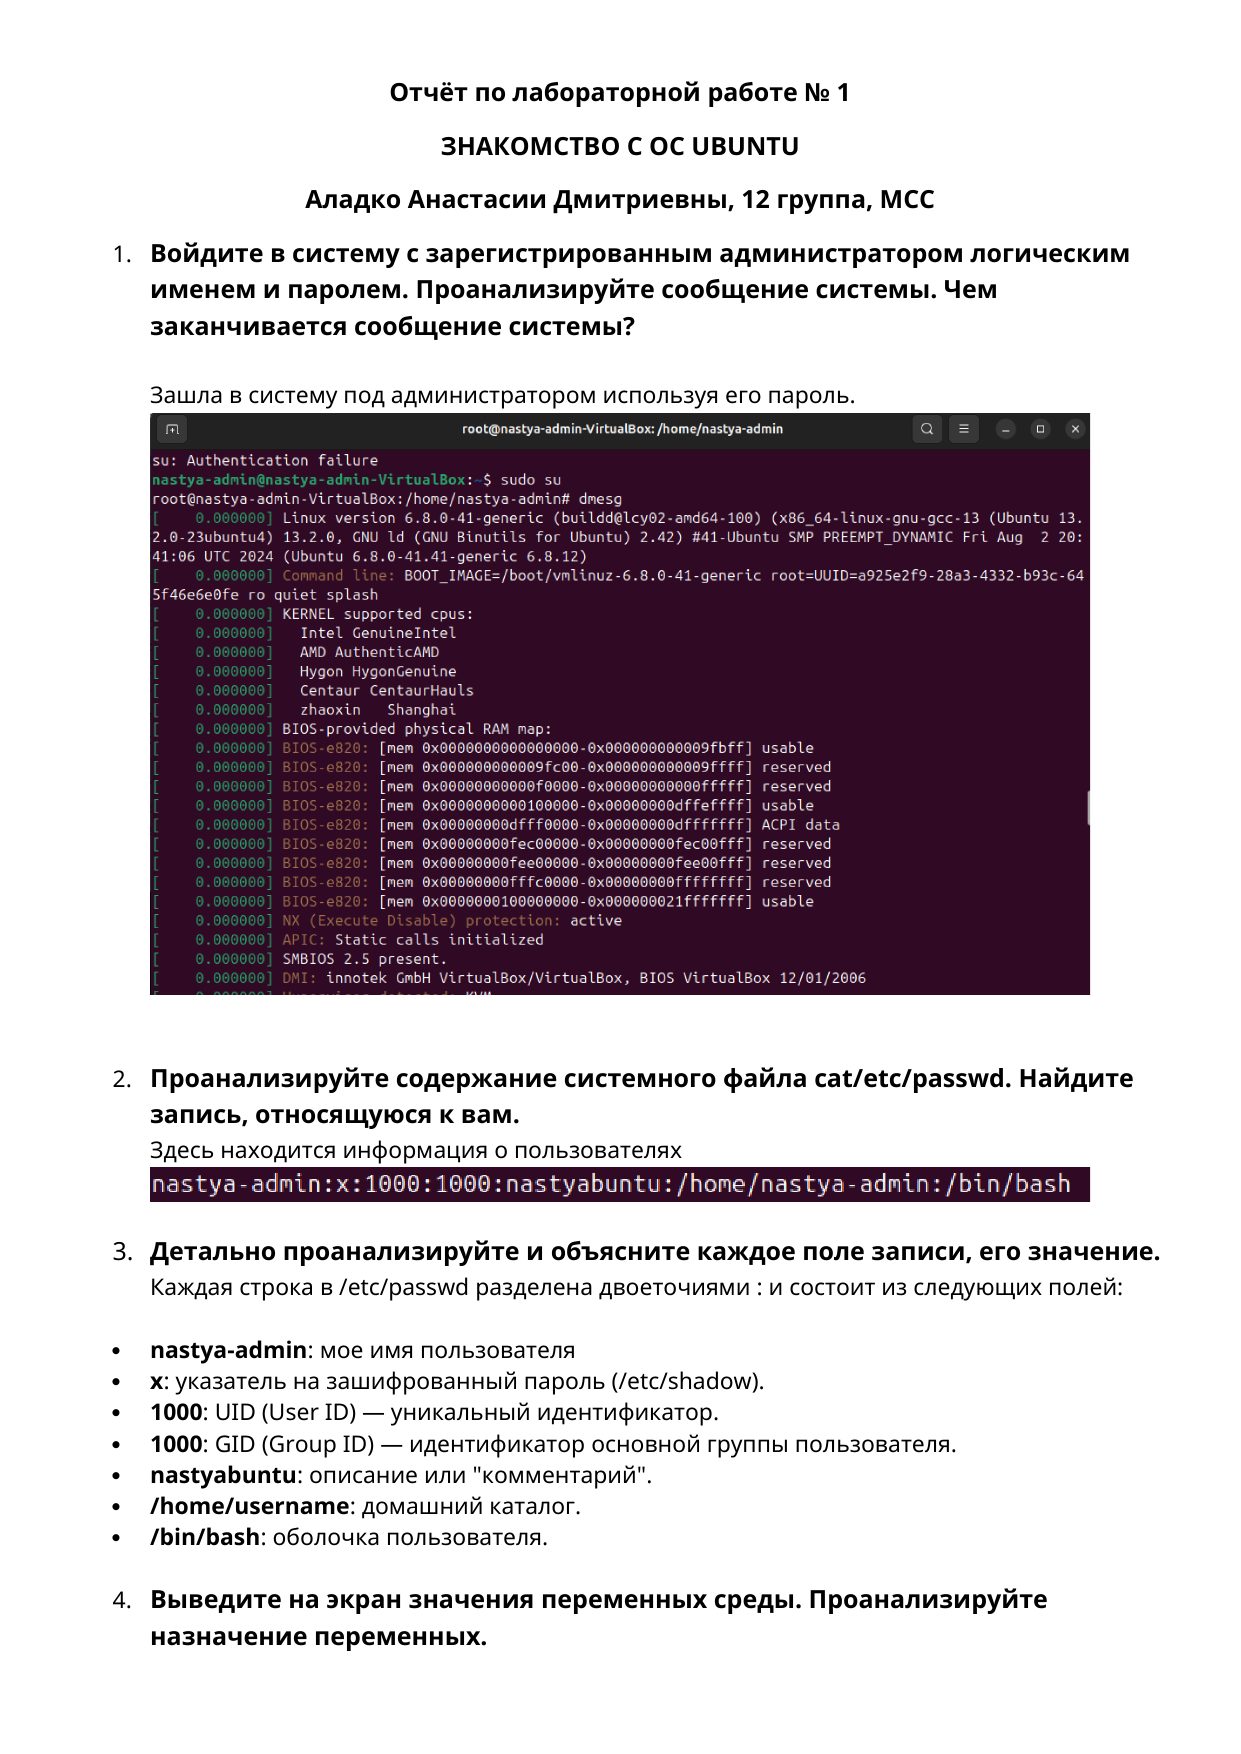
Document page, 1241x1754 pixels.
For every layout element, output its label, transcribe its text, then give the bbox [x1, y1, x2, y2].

picture [150, 1167, 1091, 1202]
list nastya-admin: мое имя пользователя [112, 1334, 1165, 1365]
picture [150, 413, 1091, 995]
list Проанализируйте содержание системного файла cat/etc/passwd. Найдите запись, относящуюся к вам. [112, 1060, 1165, 1131]
list 1000: GID (Group ID) — идентификатор основной группы пользователя. [112, 1427, 1165, 1459]
list Здесь находится информация о пользователях [150, 1134, 1165, 1165]
list Выведите на экран значения переменных среды. Проанализируйте назначение переменных. [112, 1582, 1165, 1652]
list x: указатель на зашифрованный пароль (/etc/shadow). [112, 1365, 1165, 1396]
list nastyabuntu: описание или "комментарий". [112, 1459, 1165, 1490]
list /home/username: домашний каталог. [112, 1490, 1165, 1521]
list 1000: UID (User ID) — уникальный идентификатор. [112, 1396, 1165, 1427]
text Отчёт по лабораторной работе № 1 [75, 75, 1165, 109]
list Войдите в систему с зарегистрированным администратором логическим именем и паролем. Проанализируйте сообщение системы. Чем заканчивается сообщение системы? [112, 235, 1165, 343]
text Аладко Анастасии Дмитриевны, 12 группа, МСС [75, 182, 1165, 216]
list /bin/bash: оболочка пользователя. [112, 1521, 1165, 1552]
list Каждая строка в /etc/passwd разделена двоеточиями : и состоит из следующих полей: [150, 1271, 1165, 1302]
list Зашла в систему под администратором используя его пароль. [150, 379, 1165, 411]
list Детально проанализируйте и объясните каждое поле записи, его значение. [112, 1234, 1165, 1268]
text ЗНАКОМСТВО С ОС UBUNTU [75, 128, 1165, 162]
